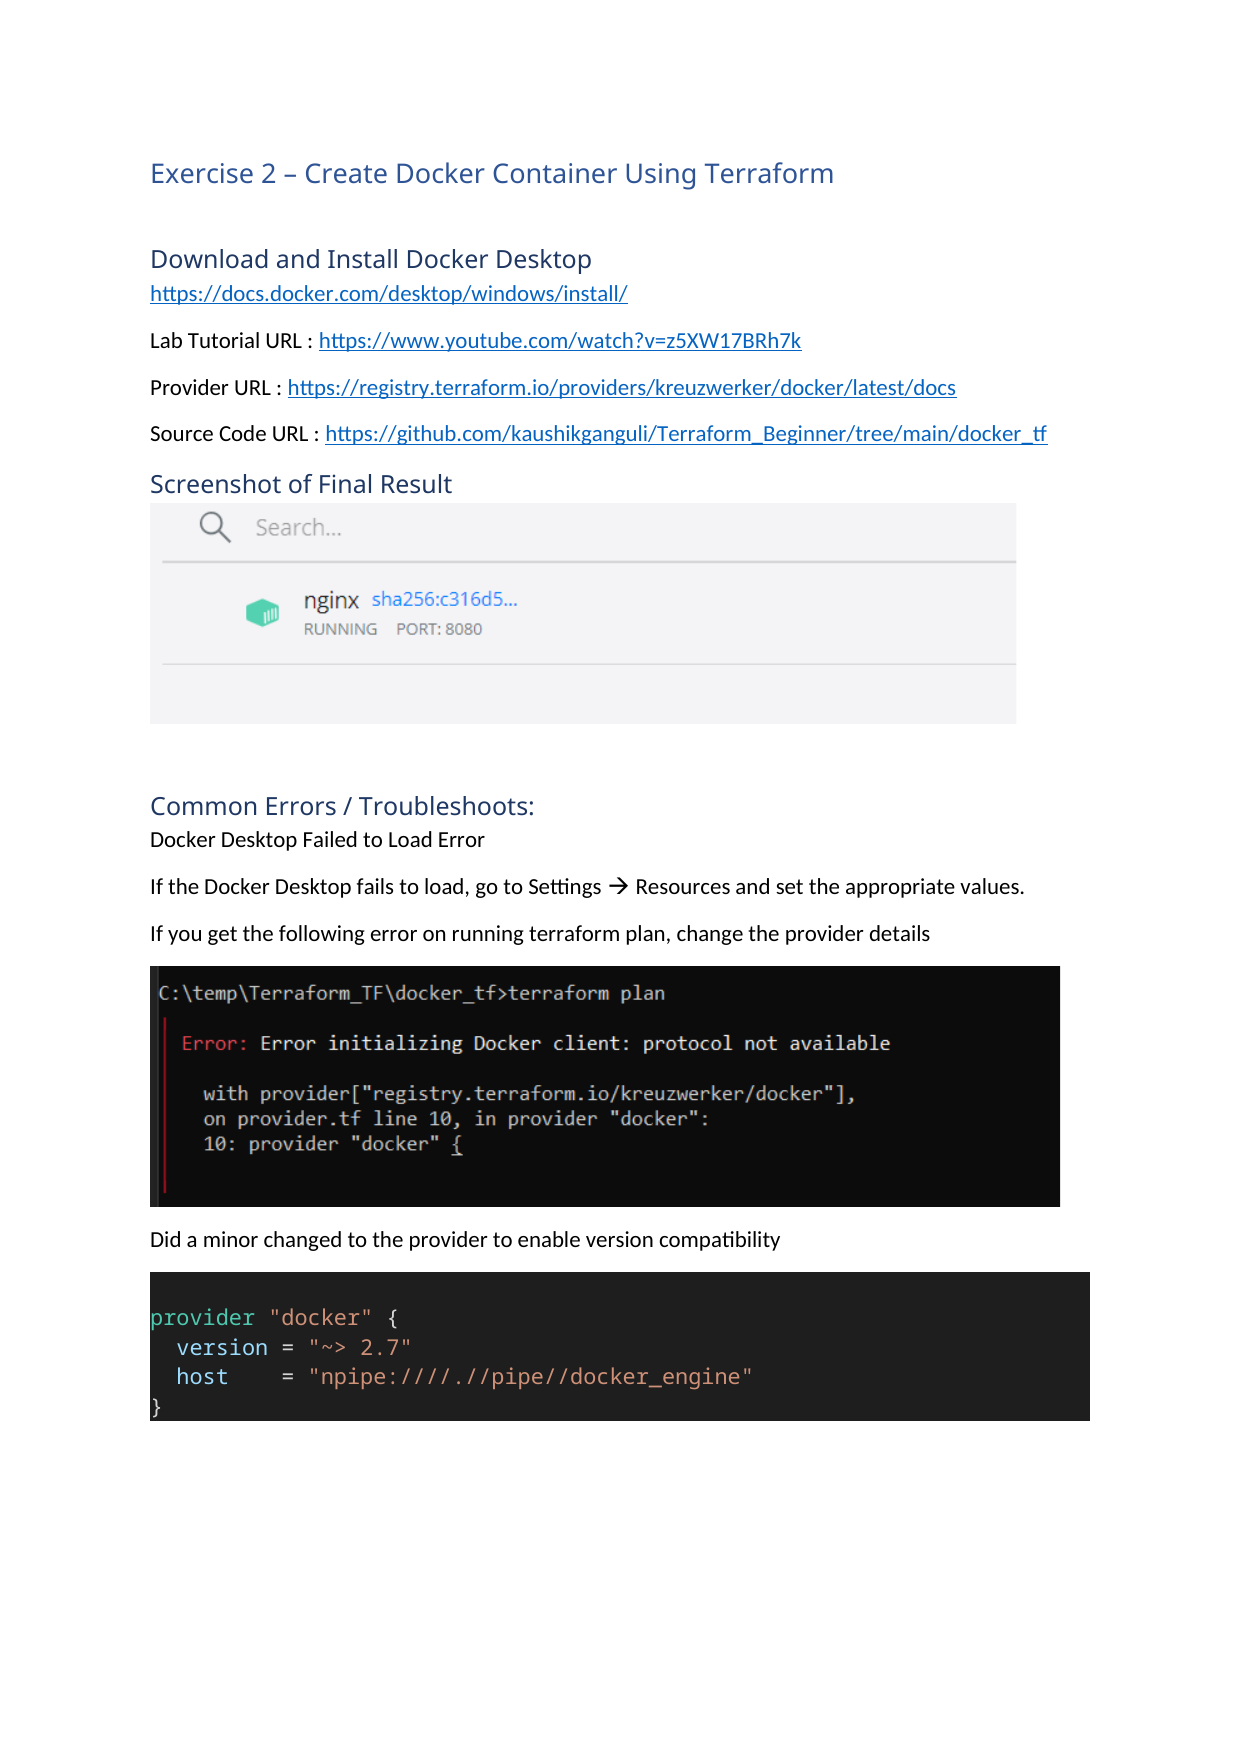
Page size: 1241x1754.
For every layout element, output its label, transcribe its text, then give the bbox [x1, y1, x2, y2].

subtitle Screenshot of Final Result [150, 466, 1090, 500]
text } [150, 1391, 1090, 1421]
subtitle Download and Install Docker Desktop [150, 242, 1090, 276]
text https://docs.docker.com/desktop/windows/install/ [150, 279, 1090, 307]
picture [150, 503, 1017, 724]
text If the Docker Desktop fails to load, go to Settings Resources and set the appropriate values. [150, 872, 1090, 901]
text Source Code URL : https://github.com/kaushikganguli/Terraform_Beginner/tree/main/docker_tf [150, 419, 1090, 447]
subtitle Exercise 2 – Create Docker Container Using Terraform [150, 154, 1090, 191]
picture [150, 966, 1060, 1207]
text If you get the following error on running terraform plan, change the provider details [150, 919, 1090, 947]
text provider "docker" { [150, 1302, 1090, 1332]
text Lab Tutorial URL : https://www.youtube.com/watch?v=z5XW17BRh7k [150, 326, 1090, 354]
text version = "~> 2.7" [150, 1332, 1090, 1361]
text Docker Desktop Failed to Load Error [150, 826, 1090, 854]
text host = "npipe:////.//pipe//docker_engine" [150, 1361, 1090, 1391]
text Provider URL : https://registry.terraform.io/providers/kreuzwerker/docker/latest/docs [150, 373, 1090, 401]
text Did a minor changed to the provider to enable version compatibility [150, 1225, 1090, 1253]
subtitle Common Errors / Troubleshoots: [150, 789, 1090, 823]
